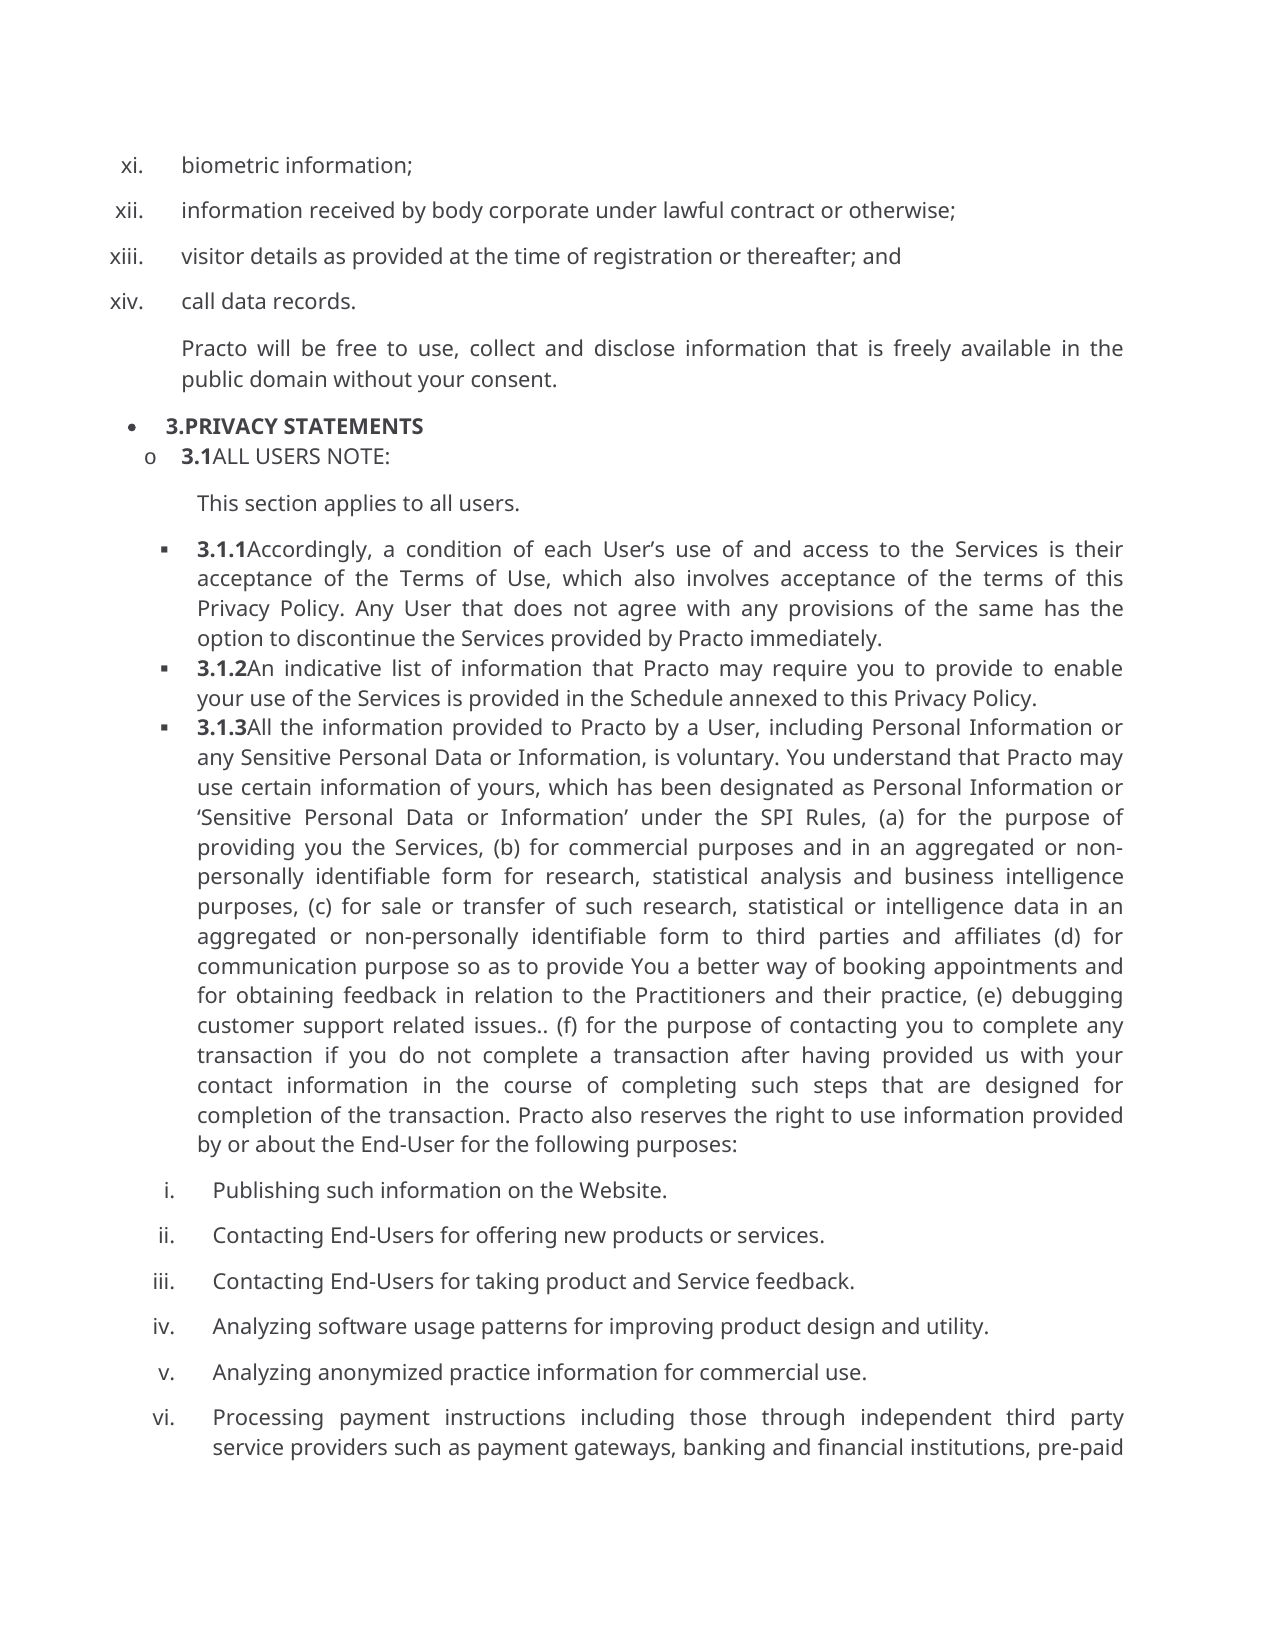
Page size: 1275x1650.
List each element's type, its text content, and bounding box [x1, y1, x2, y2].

list 3.1.1Accordingly, a condition of each User’s use of and access to the Services is their acceptance of the Terms of Use, which also involves acceptance of the terms of this Privacy Policy. Any User that does not agree with any provisions of the same has the option to discontinue the Services provided by Practo immediately. [159, 533, 1125, 653]
list Analyzing software usage patterns for improving product design and utility. [175, 1311, 1125, 1341]
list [175, 1402, 1125, 1461]
text This section applies to all users. [197, 487, 1125, 518]
list biometric information; [144, 150, 1125, 180]
list Publishing such information on the Website. [175, 1175, 1125, 1204]
text Practo will be free to use, collect and disclose information that is freely available in the public domain without your consent. [181, 332, 1125, 394]
list Contacting End-Users for offering new products or services. [175, 1220, 1125, 1250]
list 3.1.2An indicative list of information that Practo may require you to provide to enable your use of the Services is provided in the Schedule annexed to this Privacy Policy. [159, 653, 1125, 712]
list 3.1ALL USERS NOTE: [144, 441, 1125, 471]
list visitor details as provided at the time of registration or thereafter; and [144, 241, 1125, 271]
list 3.1.3All the information provided to Practo by a User, including Personal Information or any Sensitive Personal Data or Information, is voluntary. You understand that Practo may use certain information of yours, which has been designated as Personal Information or ‘Sensitive Personal Data or Information’ under the SPI Rules, (a) for the purpose of providing you the Services, (b) for commercial purposes and in an aggregated or non-personally identifiable form for research, statistical analysis and business intelligence purposes, (c) for sale or transfer of such research, statistical or intelligence data in an aggregated or non-personally identifiable form to third parties and affiliates (d) for communication purpose so as to provide You a better way of booking appointments and for obtaining feedback in relation to the Practitioners and their practice, (e) debugging customer support related issues.. (f) for the purpose of contacting you to complete any transaction if you do not complete a transaction after having provided us with your contact information in the course of completing such steps that are designed for completion of the transaction. Practo also reserves the right to use information provided by or about the End-User for the following purposes: [159, 712, 1125, 1159]
list information received by body corporate under lawful contract or otherwise; [144, 195, 1125, 225]
list call data records. [144, 286, 1125, 316]
list Analyzing anonymized practice information for commercial use. [175, 1356, 1125, 1386]
list 3.PRIVACY STATEMENTS [128, 410, 1125, 441]
list Contacting End-Users for taking product and Service feedback. [175, 1266, 1125, 1295]
